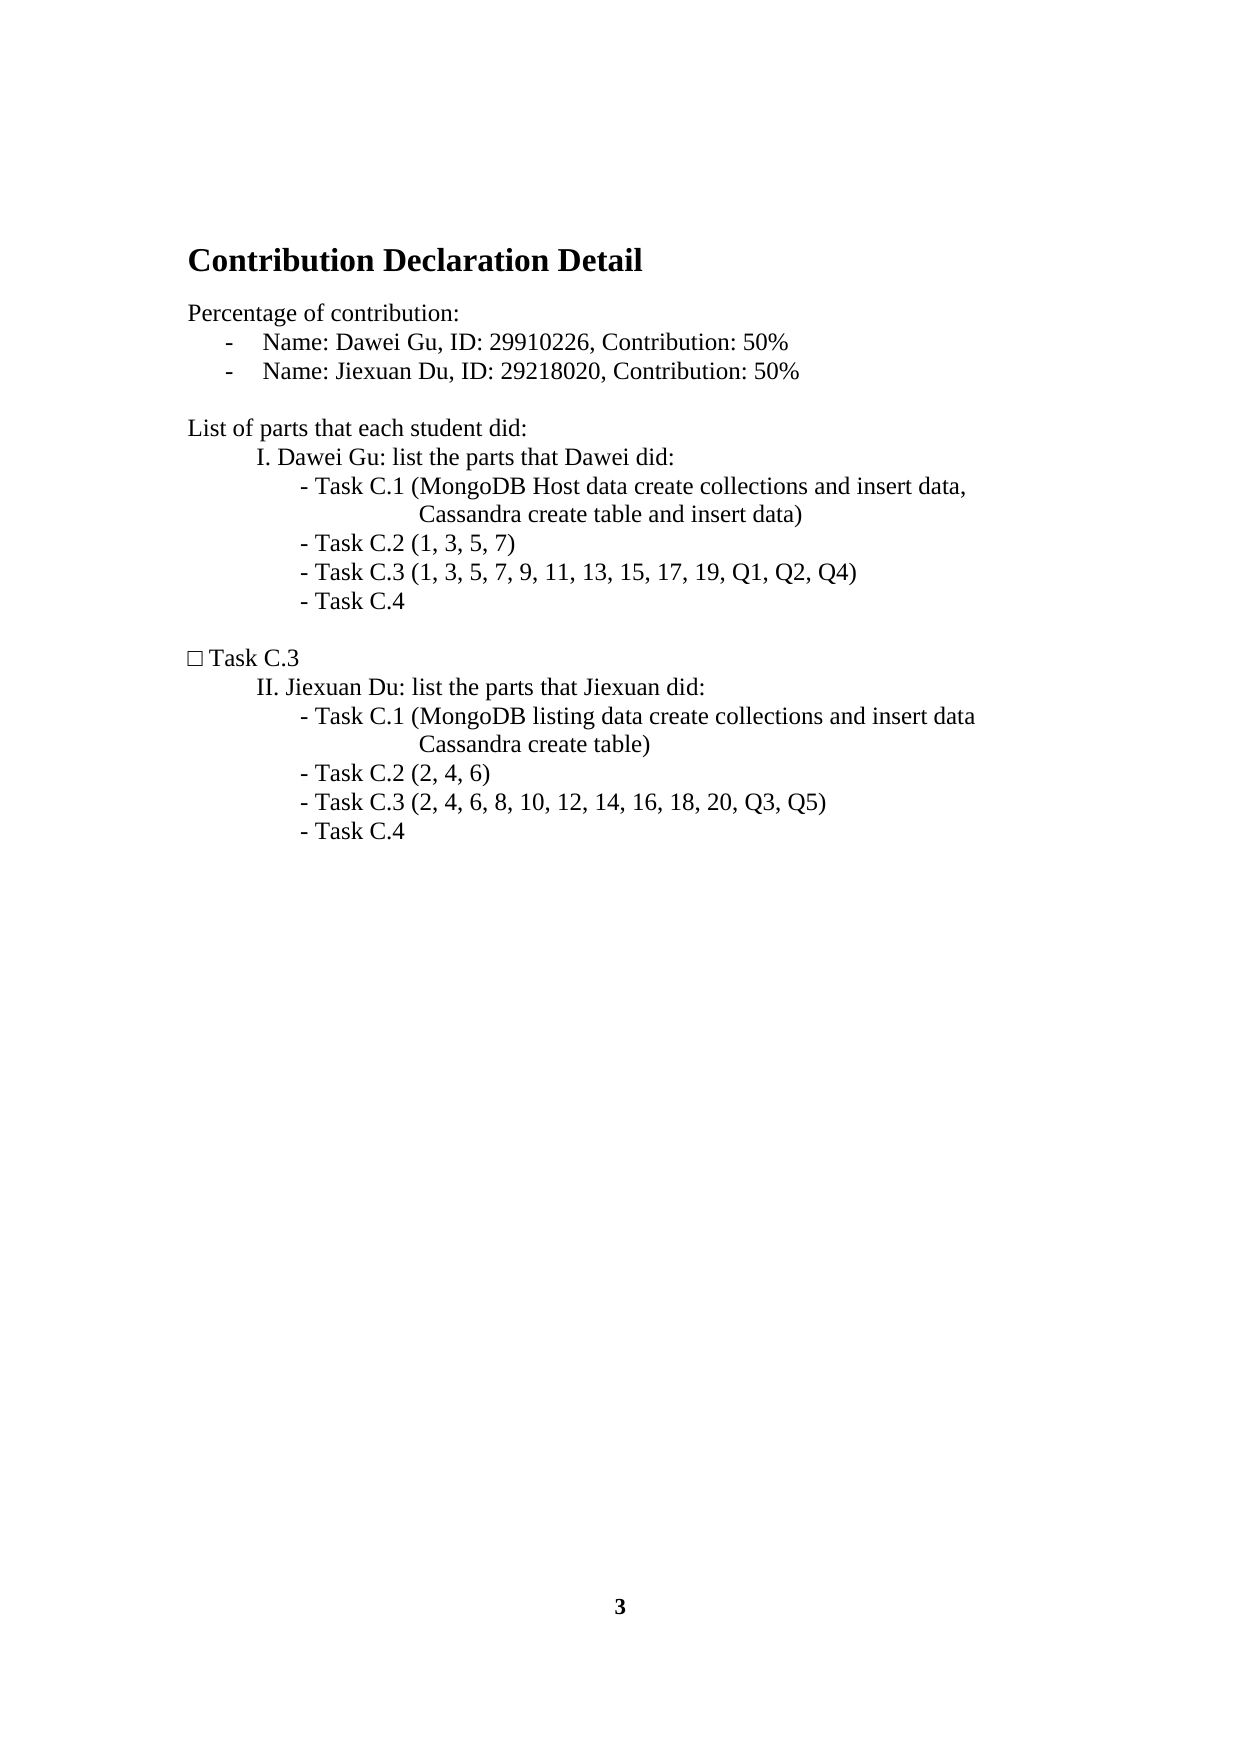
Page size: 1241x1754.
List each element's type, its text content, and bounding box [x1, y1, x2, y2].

text Cassandra create table) [187, 729, 1053, 758]
text - Task C.1 (MongoDB listing data create collections and insert data [187, 701, 1053, 729]
text - Task C.1 (MongoDB Host data create collections and insert data, [187, 471, 1053, 499]
list Name: Dawei Gu, ID: 29910226, Contribution: 50% [225, 327, 1053, 356]
text II. Jiexuan Du: list the parts that Jiexuan did: [187, 672, 1053, 701]
text Cassandra create table and insert data) [187, 499, 1053, 528]
text - Task C.4 [187, 816, 1053, 844]
text - Task C.3 (2, 4, 6, 8, 10, 12, 14, 16, 18, 20, Q3, Q5) [187, 787, 1053, 816]
text - Task C.3 (1, 3, 5, 7, 9, 11, 13, 15, 17, 19, Q1, Q2, Q4) [187, 557, 1053, 586]
list Name: Jiexuan Du, ID: 29218020, Contribution: 50% [225, 356, 1053, 384]
text - Task C.2 (2, 4, 6) [187, 758, 1053, 787]
text □ Task C.3 [187, 643, 1053, 672]
text Contribution Declaration Detail [187, 240, 1053, 278]
text Percentage of contribution: [187, 298, 1053, 327]
text I. Dawei Gu: list the parts that Dawei did: [187, 442, 1053, 471]
text List of parts that each student did: [187, 413, 1053, 442]
text - Task C.2 (1, 3, 5, 7) [187, 528, 1053, 557]
text - Task C.4 [187, 586, 1053, 614]
